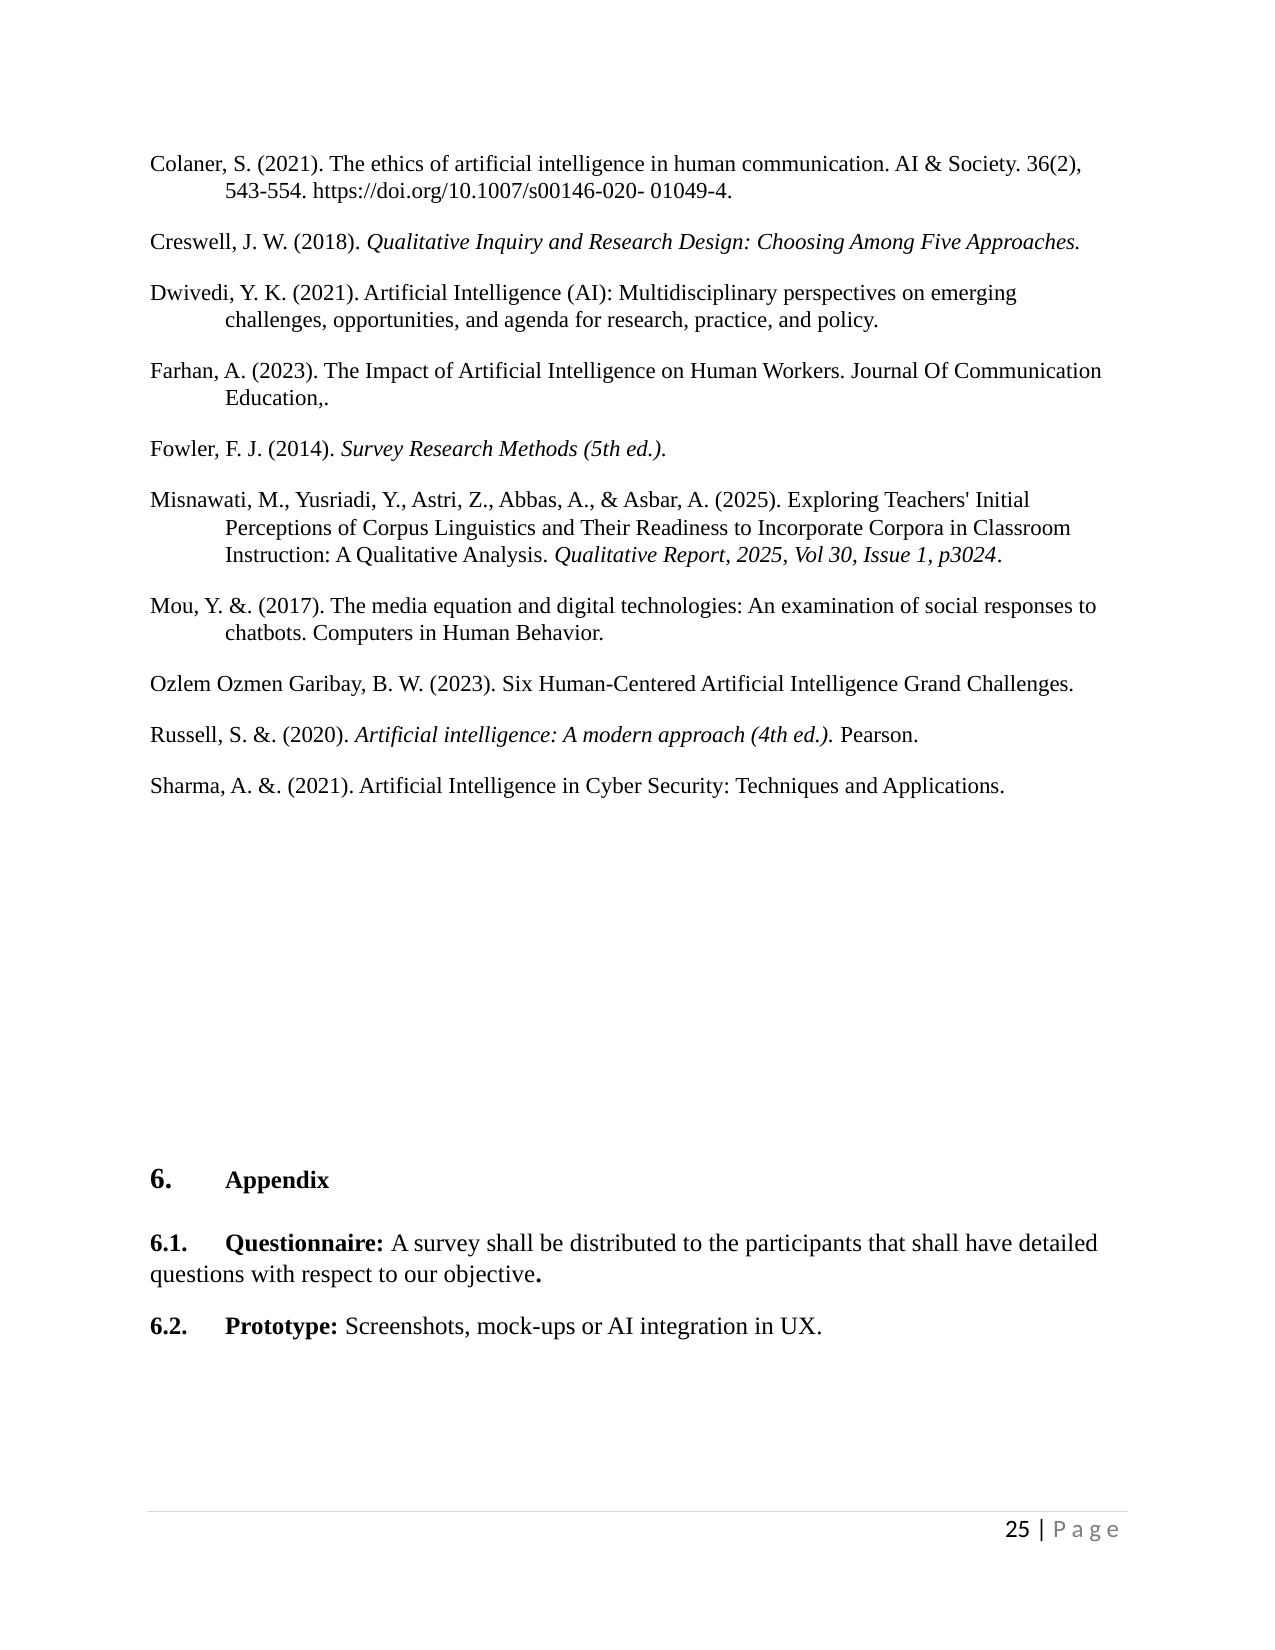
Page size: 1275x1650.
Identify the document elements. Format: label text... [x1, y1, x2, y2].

subtitle Questionnaire: A survey shall be distributed to the participants that shall have detailed questions with respect to our objective. [150, 1228, 1125, 1288]
subtitle Appendix [150, 1161, 1125, 1195]
subtitle Prototype: Screenshots, mock-ups or AI integration in UX. [150, 1311, 1125, 1340]
